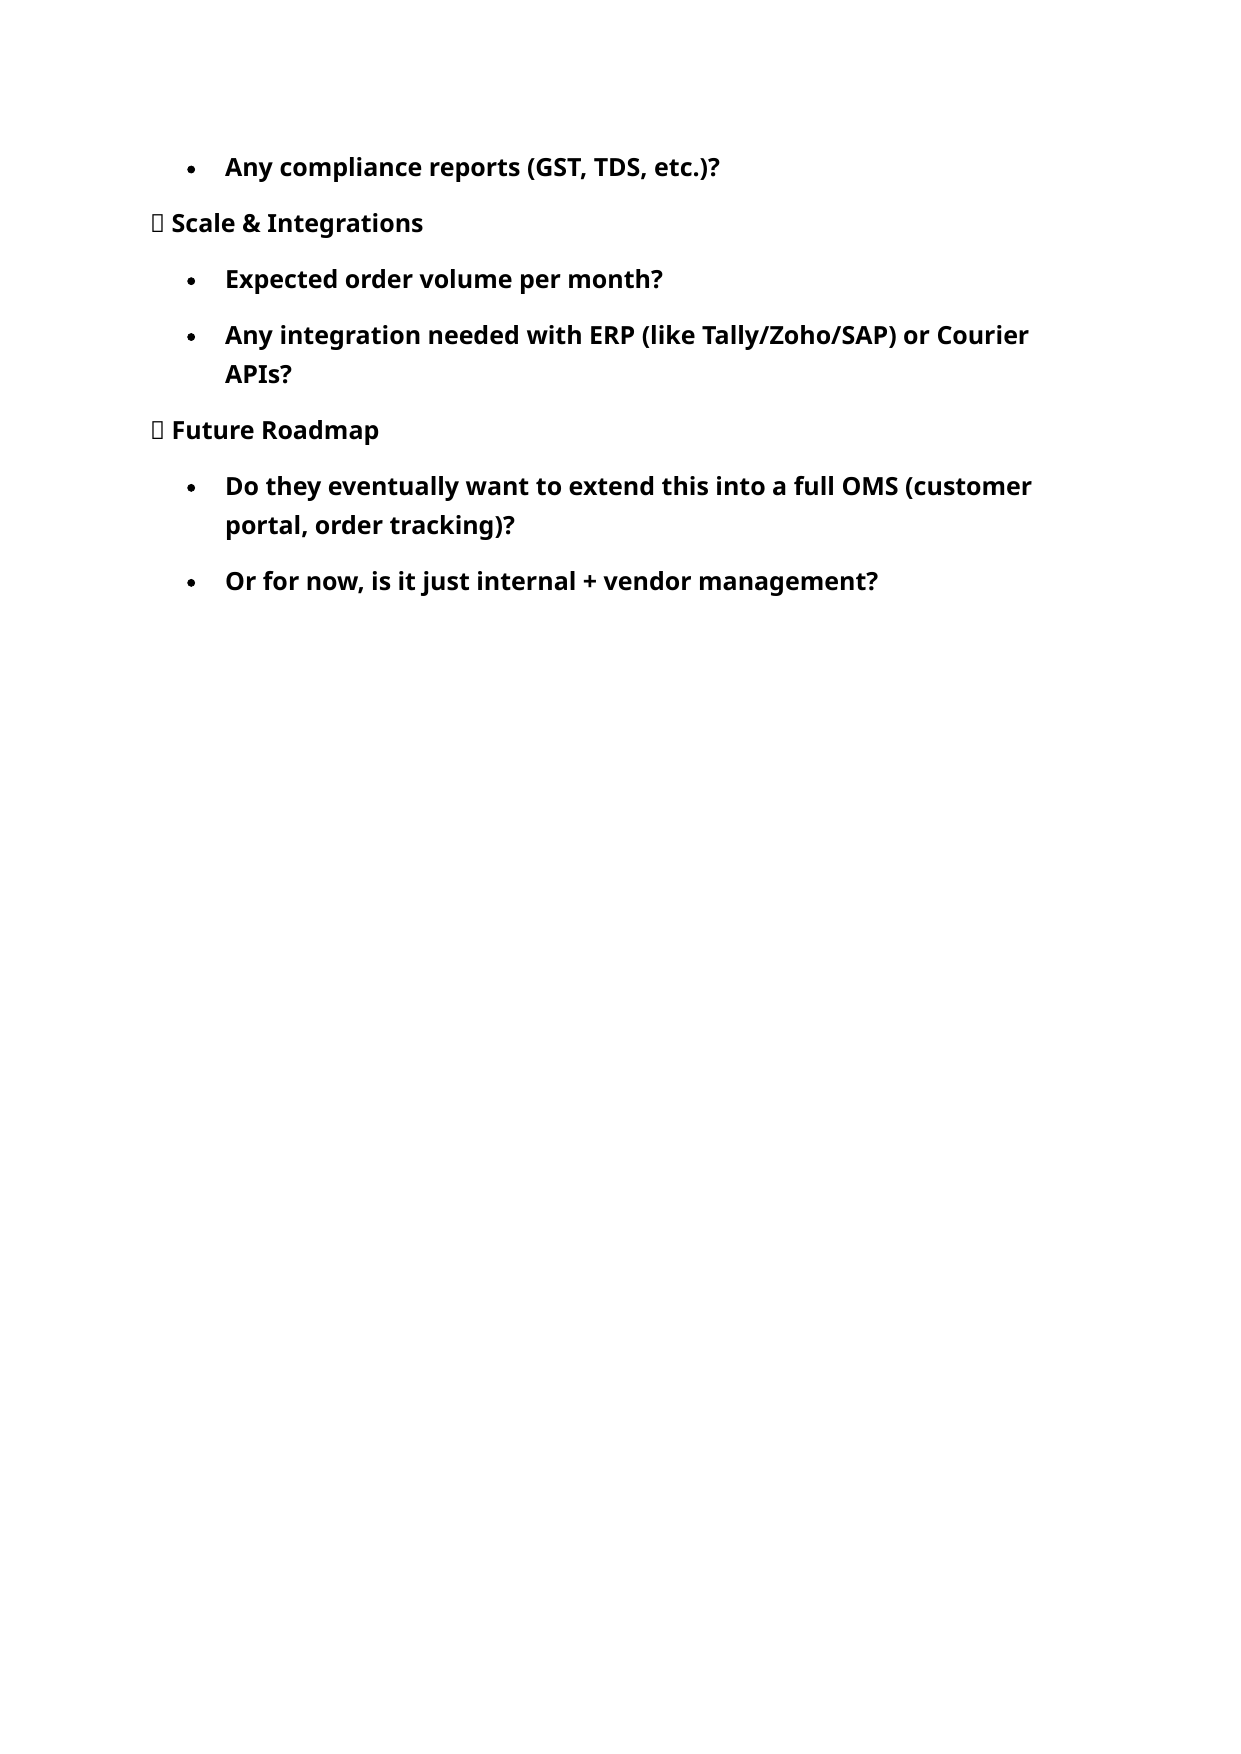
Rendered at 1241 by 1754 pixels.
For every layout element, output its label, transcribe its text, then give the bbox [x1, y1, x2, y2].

text 🔸 Future Roadmap [150, 412, 1090, 447]
list Or for now, is it just internal + vendor management? [187, 563, 1090, 597]
list Do they eventually want to extend this into a full OMS (customer portal, order tracking)? [187, 468, 1090, 542]
list Expected order volume per month? [187, 262, 1090, 296]
text 🔸 Scale & Integrations [150, 206, 1090, 240]
list Any compliance reports (GST, TDS, etc.)? [187, 150, 1090, 184]
list Any integration needed with ERP (like Tally/Zoho/SAP) or Courier APIs? [187, 317, 1090, 391]
